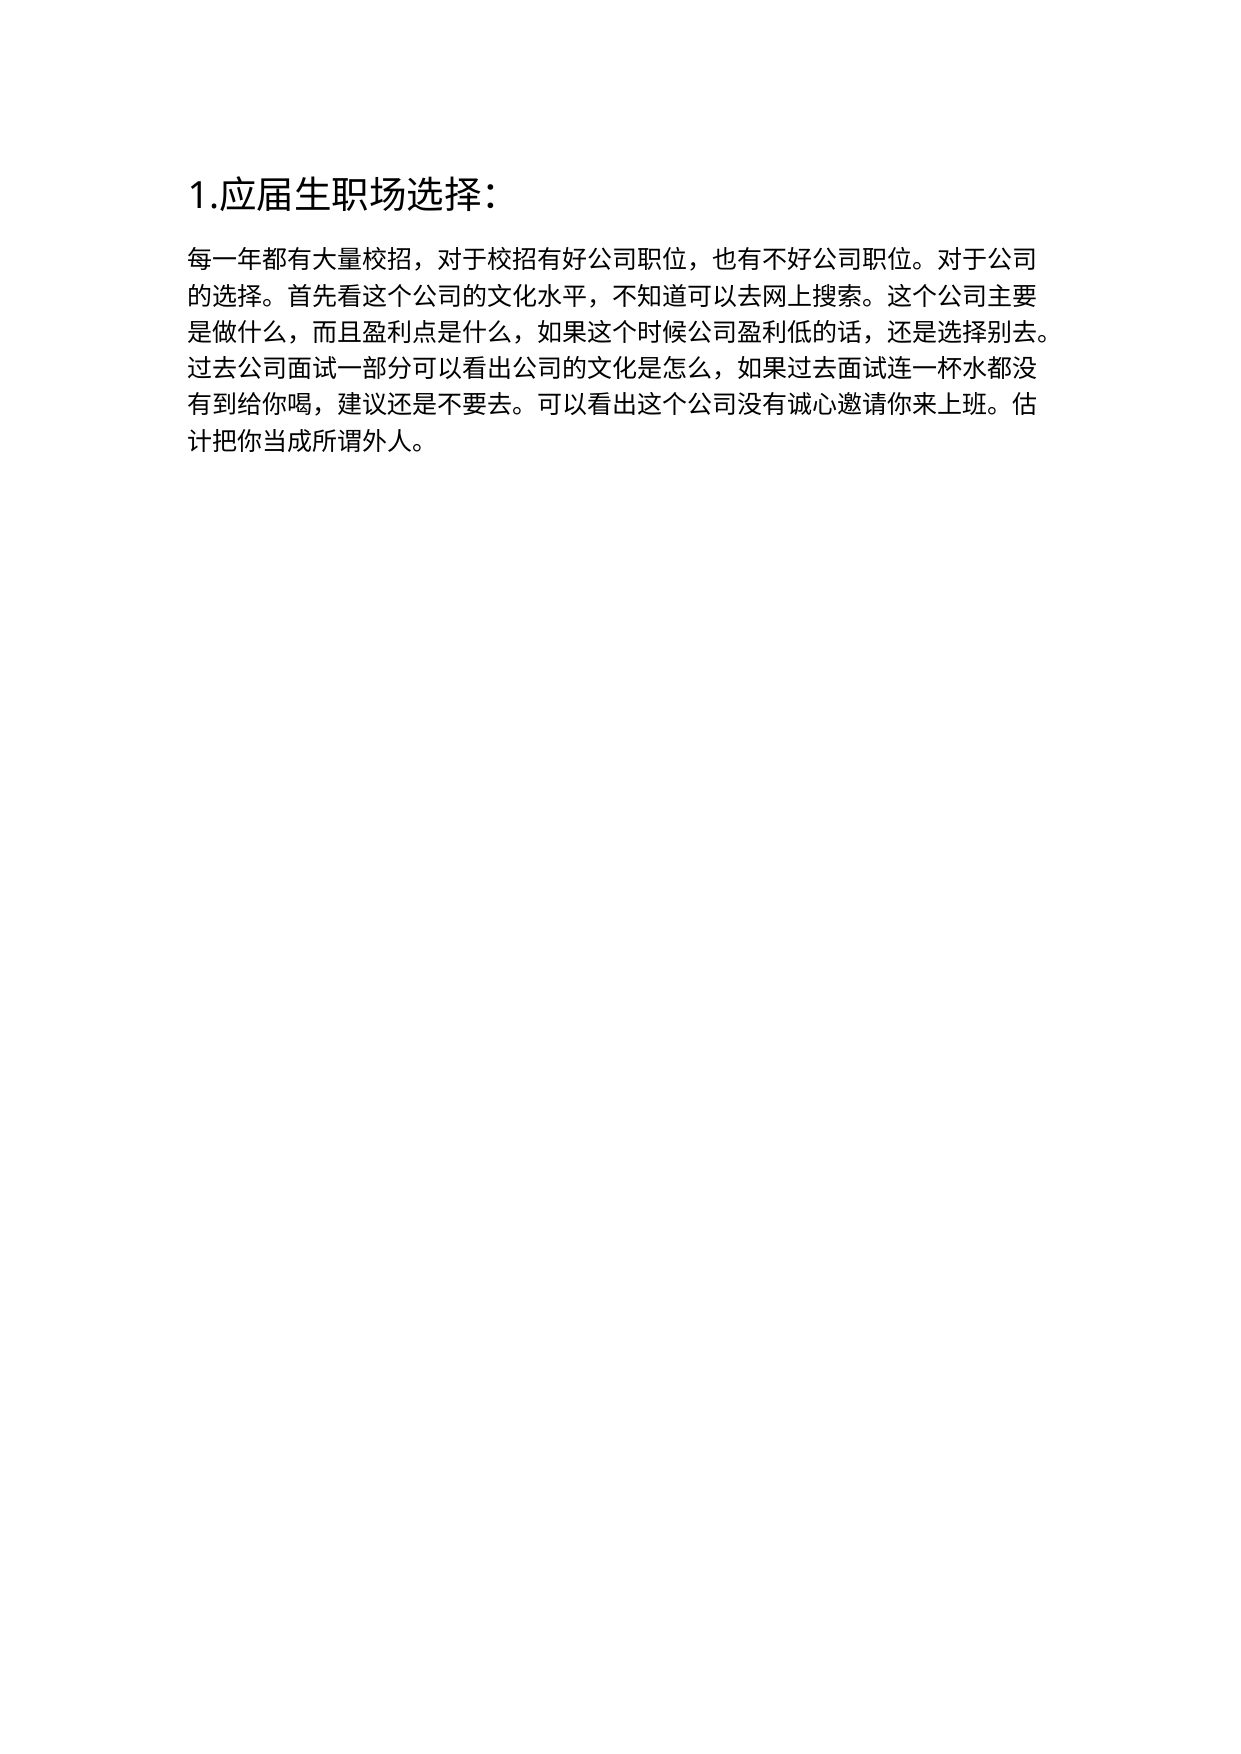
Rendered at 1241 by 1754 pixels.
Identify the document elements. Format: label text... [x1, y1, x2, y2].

text 1.应届生职场选择： [187, 164, 1053, 219]
text 每一年都有大量校招，对于校招有好公司职位，也有不好公司职位。对于公司的选择。首先看这个公司的文化水平，不知道可以去网上搜索。这个公司主要是做什么，而且盈利点是什么，如果这个时候公司盈利低的话，还是选择别去。过去公司面试一部分可以看出公司的文化是怎么，如果过去面试连一杯水都没有到给你喝，建议还是不要去。可以看出这个公司没有诚心邀请你来上班。估计把你当成所谓外人。 [187, 240, 1053, 457]
